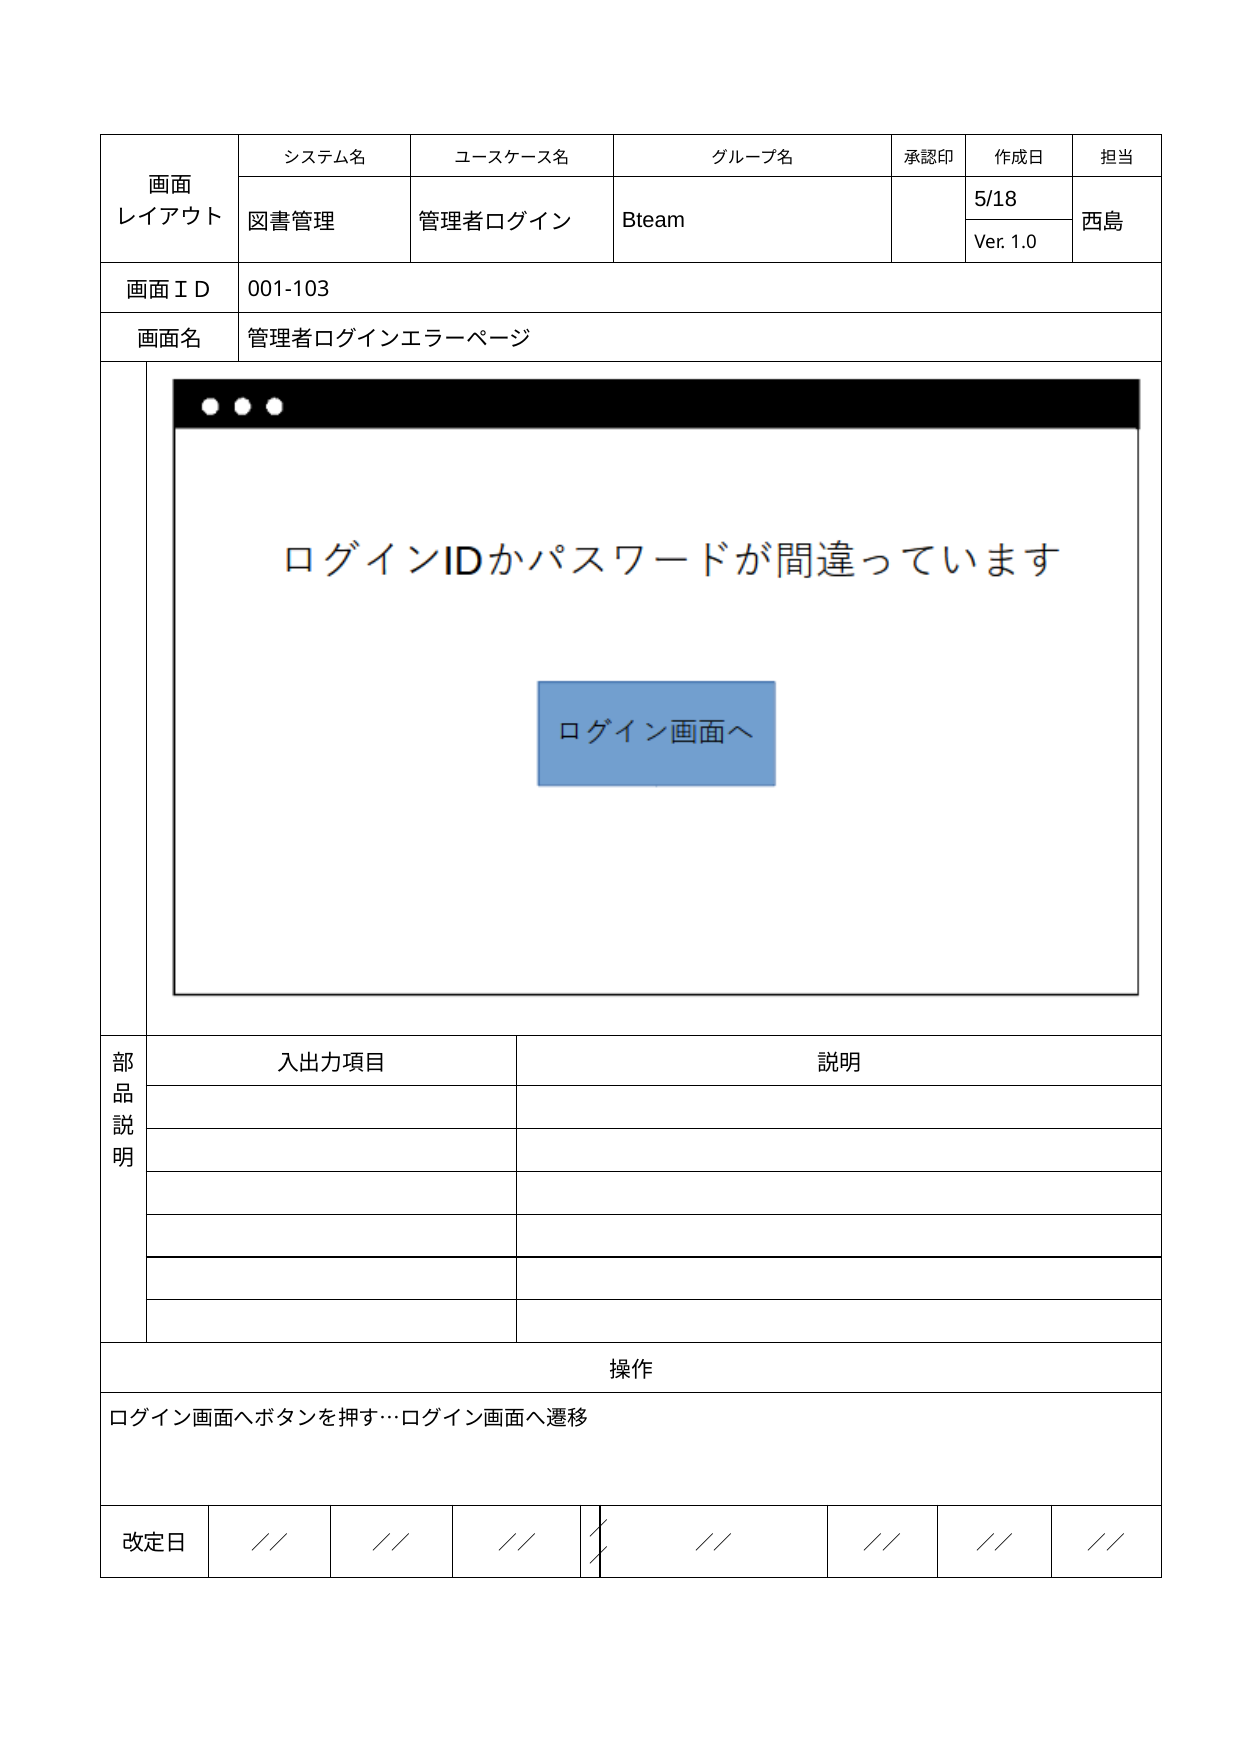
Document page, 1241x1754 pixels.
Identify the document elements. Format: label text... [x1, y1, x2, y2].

table_header ユースケース名 [411, 135, 613, 176]
table_cell [147, 1172, 516, 1213]
table_cell 画面ＩＤ [101, 263, 238, 312]
table_cell 図書管理 [239, 177, 410, 262]
table_cell [517, 1129, 1161, 1171]
table_cell ／／ [209, 1506, 330, 1577]
table_cell [517, 1258, 1161, 1299]
table_cell ／／ [601, 1506, 827, 1577]
table_cell [147, 1258, 516, 1299]
table_cell 5/18 [966, 177, 1072, 219]
table_cell [147, 362, 1161, 1035]
table_header 作成日 [966, 135, 1072, 176]
table_cell [101, 362, 146, 1035]
table_cell ／／ [453, 1506, 580, 1577]
table_cell 入出力項目 [147, 1036, 516, 1085]
table_cell ／／ [581, 1506, 599, 1577]
table_header 担当 [1073, 135, 1161, 176]
picture [160, 370, 1147, 1002]
table_cell 改定日 [101, 1506, 208, 1577]
table_cell [147, 1215, 516, 1256]
table_cell [517, 1300, 1161, 1342]
table_header 承認印 [892, 135, 965, 176]
table_cell 操作 [101, 1343, 1161, 1392]
table_cell ／／ [938, 1506, 1051, 1577]
table_cell [517, 1172, 1161, 1213]
table_cell Bteam [614, 177, 891, 262]
table_cell 管理者ログインエラーページ [239, 313, 1161, 361]
table_cell [147, 1300, 516, 1342]
table_cell 001-103 [239, 263, 1161, 312]
table_cell [147, 1086, 516, 1128]
table_cell [892, 177, 965, 262]
table_cell ／／ [1052, 1506, 1161, 1577]
table_header グループ名 [614, 135, 891, 176]
table_cell [147, 1129, 516, 1171]
table_cell 画面名 [101, 313, 238, 361]
table_cell 管理者ログイン [411, 177, 613, 262]
table_header 画面 レイアウト [101, 135, 238, 262]
table_cell ログイン画面へボタンを押す…ログイン画面へ遷移 [101, 1393, 1161, 1504]
table_header システム名 [239, 135, 410, 176]
table_cell ／／ [331, 1506, 452, 1577]
table_cell [517, 1086, 1161, 1128]
table_cell ／／ [828, 1506, 937, 1577]
table_cell 説明 [517, 1036, 1161, 1085]
table_cell [517, 1215, 1161, 1256]
table_cell Ver. 1.0 [966, 220, 1072, 262]
table_cell 西島 [1073, 177, 1161, 262]
table_cell 部品説明 [101, 1036, 146, 1342]
